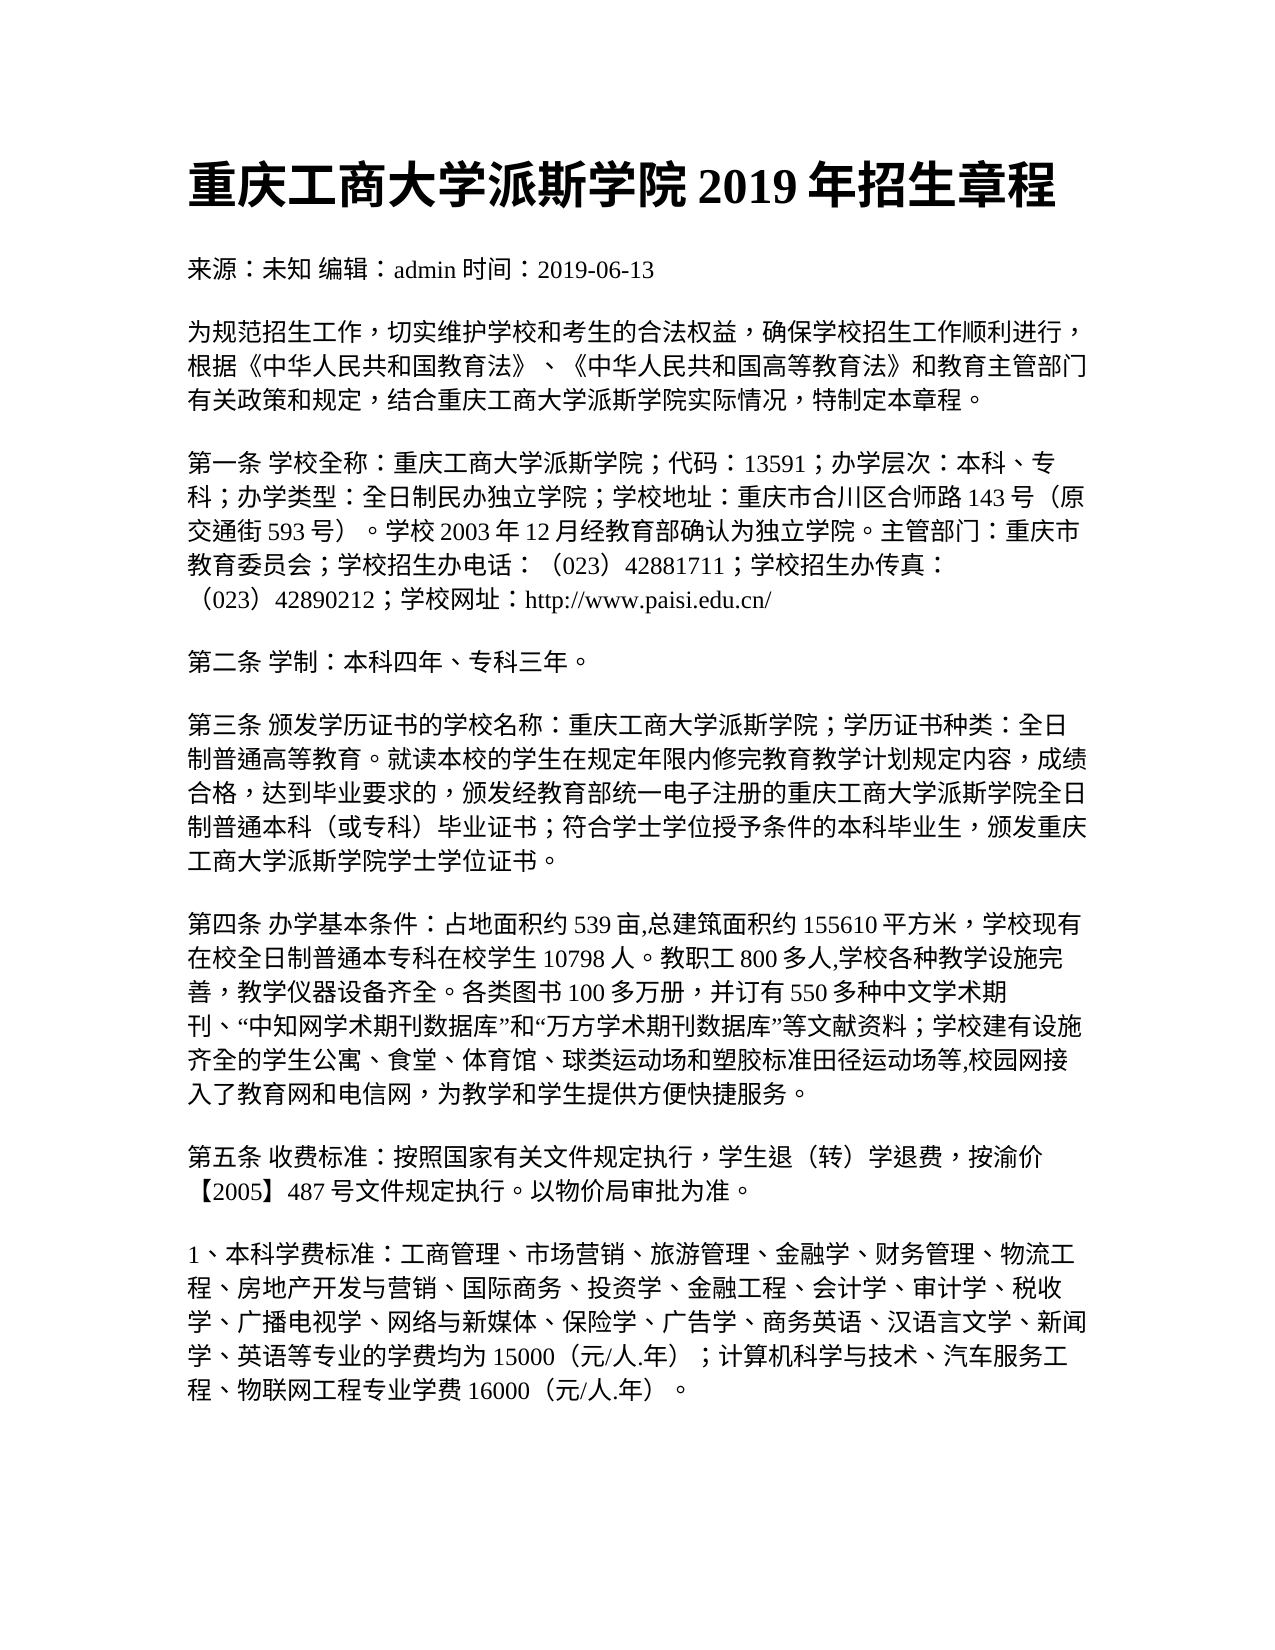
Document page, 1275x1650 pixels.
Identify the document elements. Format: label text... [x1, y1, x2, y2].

subtitle 重庆工商大学派斯学院2019年招生章程 [187, 150, 1087, 218]
text 第二条 学制：本科四年、专科三年。 [187, 644, 1087, 678]
text 1、本科学费标准：工商管理、市场营销、旅游管理、金融学、财务管理、物流工程、房地产开发与营销、国际商务、投资学、金融工程、会计学、审计学、税收学、广播电视学、网络与新媒体、保险学、广告学、商务英语、汉语言文学、新闻学、英语等专业的学费均为15000（元/人.年）；计算机科学与技术、汽车服务工程、物联网工程专业学费16000（元/人.年）。 [187, 1236, 1087, 1407]
text 第一条 学校全称：重庆工商大学派斯学院；代码：13591；办学层次：本科、专科；办学类型：全日制民办独立学院；学校地址：重庆市合川区合师路143号（原交通街593号）。学校2003年12月经教育部确认为独立学院。主管部门：重庆市教育委员会；学校招生办电话：（023）42881711；学校招生办传真：（023）42890212；学校网址：http://www.paisi.edu.cn/ [187, 445, 1087, 616]
text 为规范招生工作，切实维护学校和考生的合法权益，确保学校招生工作顺利进行，根据《中华人民共和国教育法》、《中华人民共和国高等教育法》和教育主管部门有关政策和规定，结合重庆工商大学派斯学院实际情况，特制定本章程。 [187, 314, 1087, 417]
text 第三条 颁发学历证书的学校名称：重庆工商大学派斯学院；学历证书种类：全日制普通高等教育。就读本校的学生在规定年限内修完教育教学计划规定内容，成绩合格，达到毕业要求的，颁发经教育部统一电子注册的重庆工商大学派斯学院全日制普通本科（或专科）毕业证书；符合学士学位授予条件的本科毕业生，颁发重庆工商大学派斯学院学士学位证书。 [187, 707, 1087, 878]
text 第四条 办学基本条件：占地面积约539亩,总建筑面积约155610平方米，学校现有在校全日制普通本专科在校学生10798人。教职工800多人,学校各种教学设施完善，教学仪器设备齐全。各类图书100多万册，并订有550多种中文学术期刊、“中知网学术期刊数据库”和“万方学术期刊数据库”等文献资料；学校建有设施齐全的学生公寓、食堂、体育馆、球类运动场和塑胶标准田径运动场等,校园网接入了教育网和电信网，为教学和学生提供方便快捷服务。 [187, 906, 1087, 1111]
text 第五条 收费标准：按照国家有关文件规定执行，学生退（转）学退费，按渝价【2005】487号文件规定执行。以物价局审批为准。 [187, 1139, 1087, 1208]
text 来源：未知 编辑：admin 时间：2019-06-13 [187, 252, 1087, 286]
